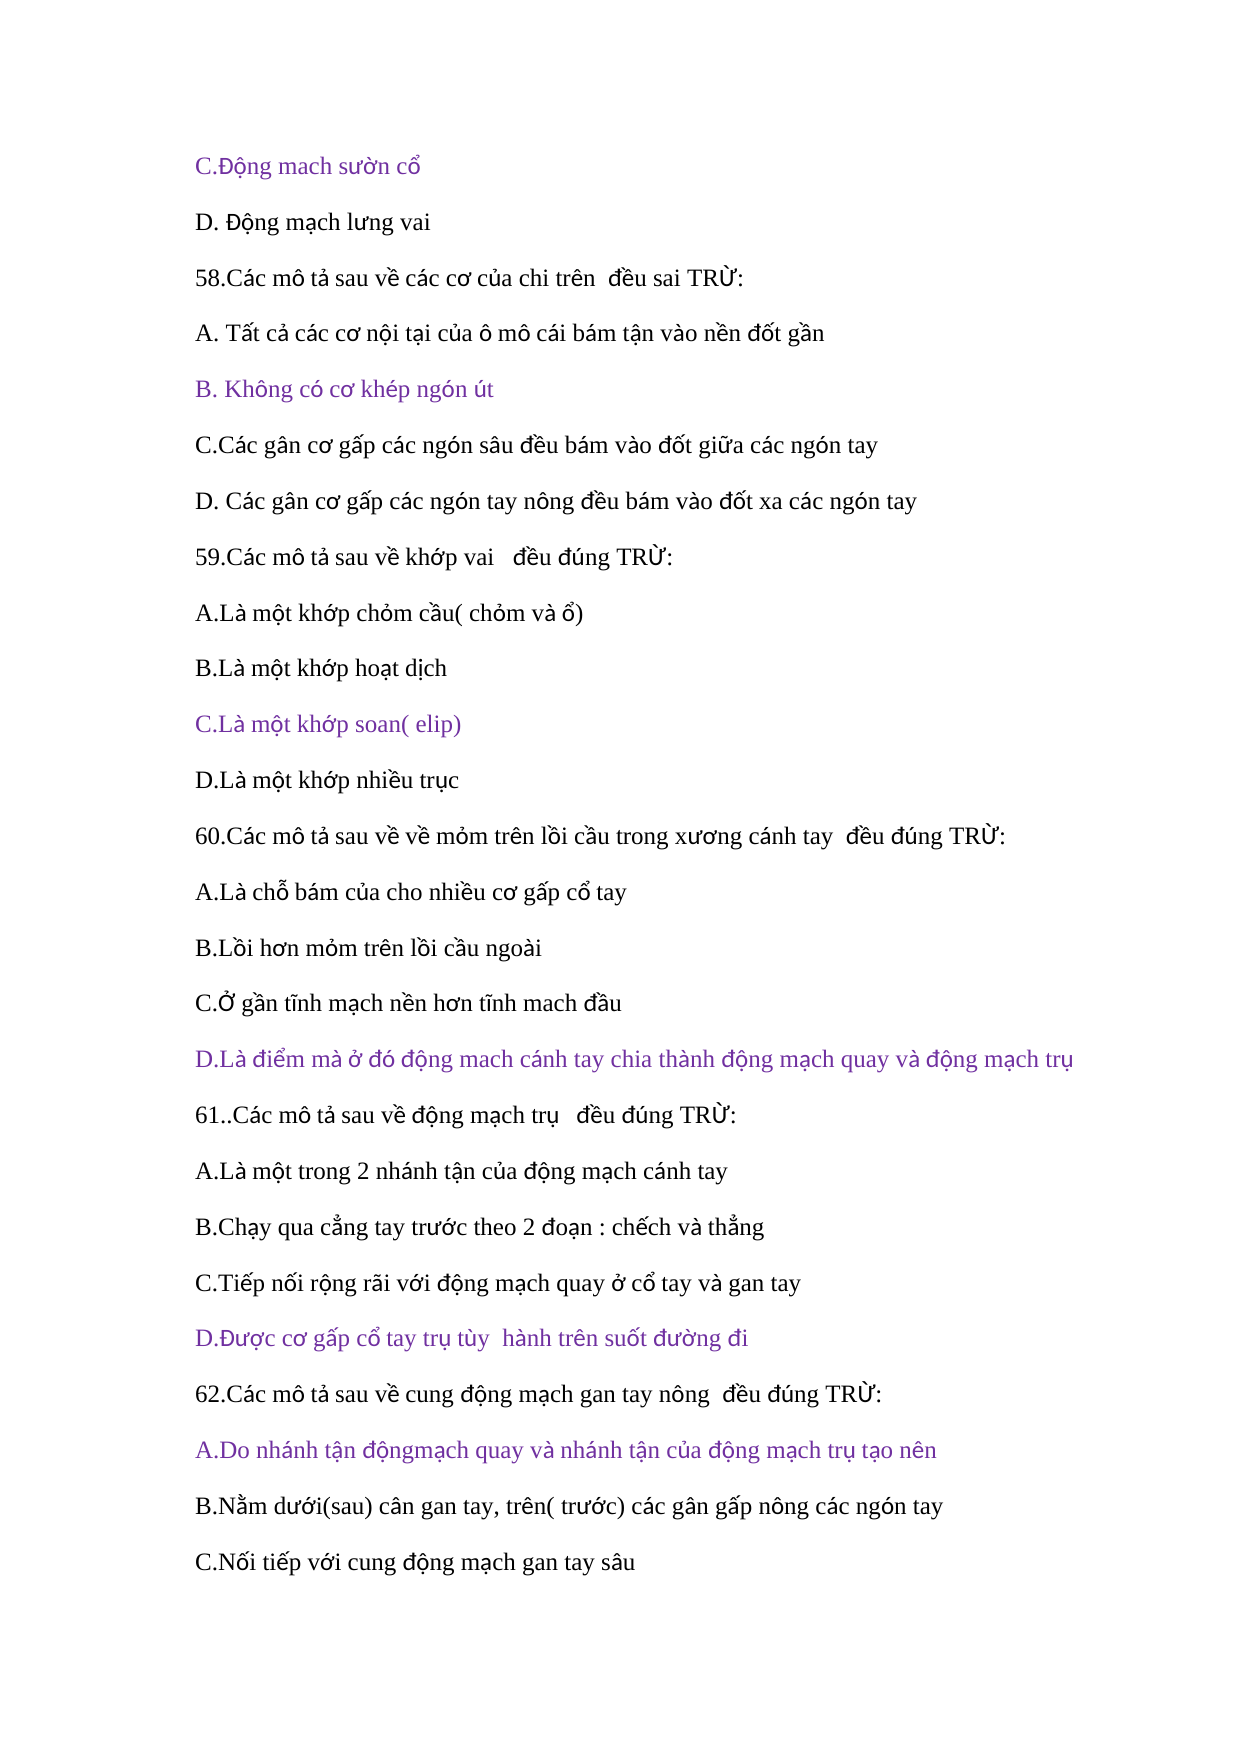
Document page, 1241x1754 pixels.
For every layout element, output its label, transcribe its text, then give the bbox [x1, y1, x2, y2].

text C.Ở gần tĩnh mạch nền hơn tĩnh mach đầu [195, 987, 1090, 1018]
text 60.Các mô tả sau về về mỏm trên lồi cầu trong xương cánh tay đều đúng TRỪ: [195, 820, 1090, 851]
text B.Chạy qua cẳng tay trước theo 2 đoạn : chếch và thẳng [195, 1211, 1090, 1241]
text 62.Các mô tả sau về cung động mạch gan tay nông đều đúng TRỪ: [195, 1378, 1090, 1409]
text D.Là điểm mà ở đó động mach cánh tay chia thành động mạch quay và động mạch trụ [195, 1043, 1090, 1074]
text D. Động mạch lưng vai [195, 206, 1090, 236]
text C.Là một khớp soan( elip) [195, 708, 1090, 739]
text D.Là một khớp nhiều trục [195, 764, 1090, 795]
text A.Là một khớp chỏm cầu( chỏm và ổ) [195, 597, 1090, 627]
text A.Là một trong 2 nhánh tận của động mạch cánh tay [195, 1155, 1090, 1186]
text B.Là một khớp hoạt dịch [195, 652, 1090, 683]
text C.Động mach sườn cổ [195, 150, 1090, 181]
text 61..Các mô tả sau về động mạch trụ đều đúng TRỪ: [195, 1099, 1090, 1130]
text C.Các gân cơ gấp các ngón sâu đều bám vào đốt giữa các ngón tay [195, 429, 1090, 460]
text D.Được cơ gấp cổ tay trụ tùy hành trên suốt đường đi [195, 1322, 1090, 1353]
text D. Các gân cơ gấp các ngón tay nông đều bám vào đốt xa các ngón tay [195, 485, 1090, 516]
text 59.Các mô tả sau về khớp vai đều đúng TRỪ: [195, 541, 1090, 571]
text C.Tiếp nối rộng rãi với động mạch quay ở cổ tay và gan tay [195, 1267, 1090, 1297]
text B.Lồi hơn mỏm trên lồi cầu ngoài [195, 932, 1090, 962]
text B.Nằm dưới(sau) cân gan tay, trên( trước) các gân gấp nông các ngón tay [195, 1490, 1090, 1521]
text A.Là chỗ bám của cho nhiều cơ gấp cổ tay [195, 876, 1090, 906]
text A. Tất cả các cơ nội tại của ô mô cái bám tận vào nền đốt gần [195, 317, 1090, 348]
text B. Không có cơ khép ngón út [195, 373, 1090, 404]
text A.Do nhánh tận độngmạch quay và nhánh tận của động mạch trụ tạo nên [195, 1434, 1090, 1465]
text 58.Các mô tả sau về các cơ của chi trên đều sai TRỪ: [195, 262, 1090, 292]
text C.Nối tiếp với cung động mạch gan tay sâu [195, 1546, 1090, 1576]
